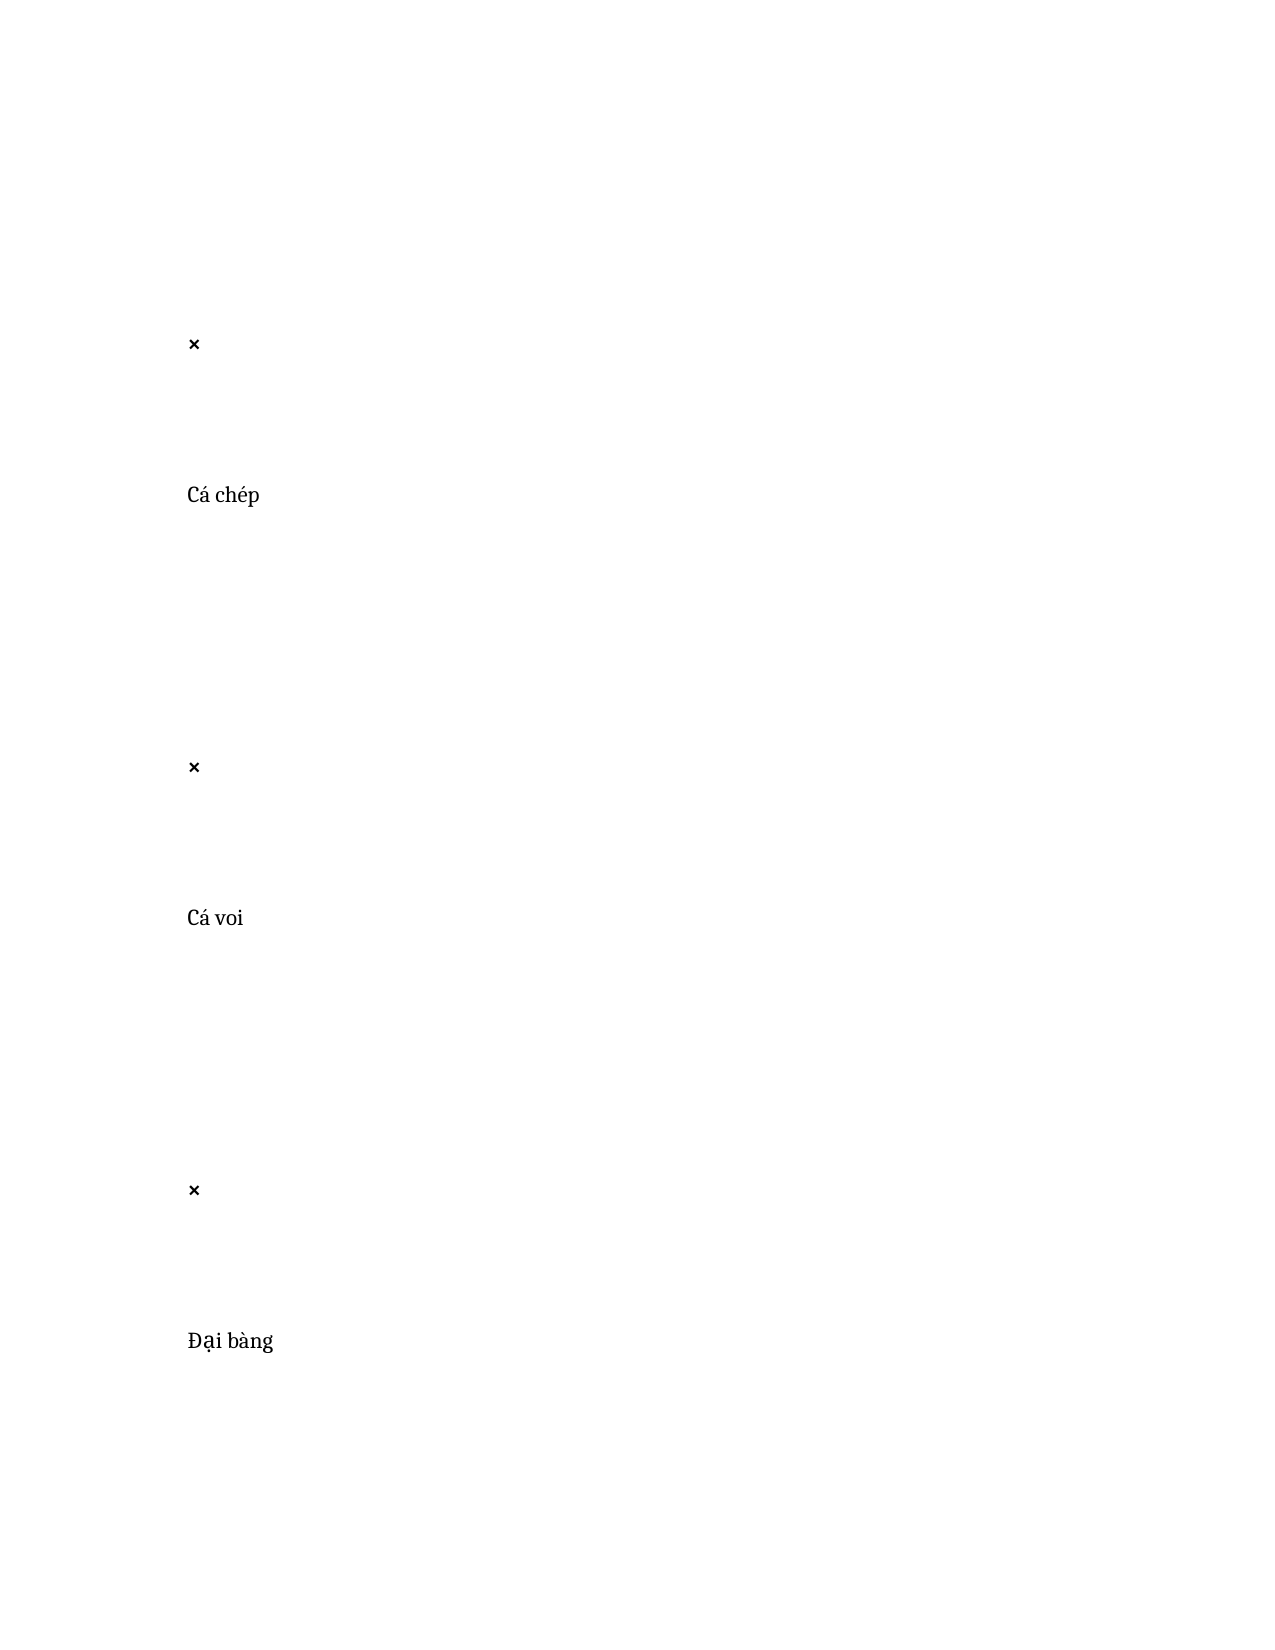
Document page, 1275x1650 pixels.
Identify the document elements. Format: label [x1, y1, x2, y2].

text [187, 150, 1087, 1475]
